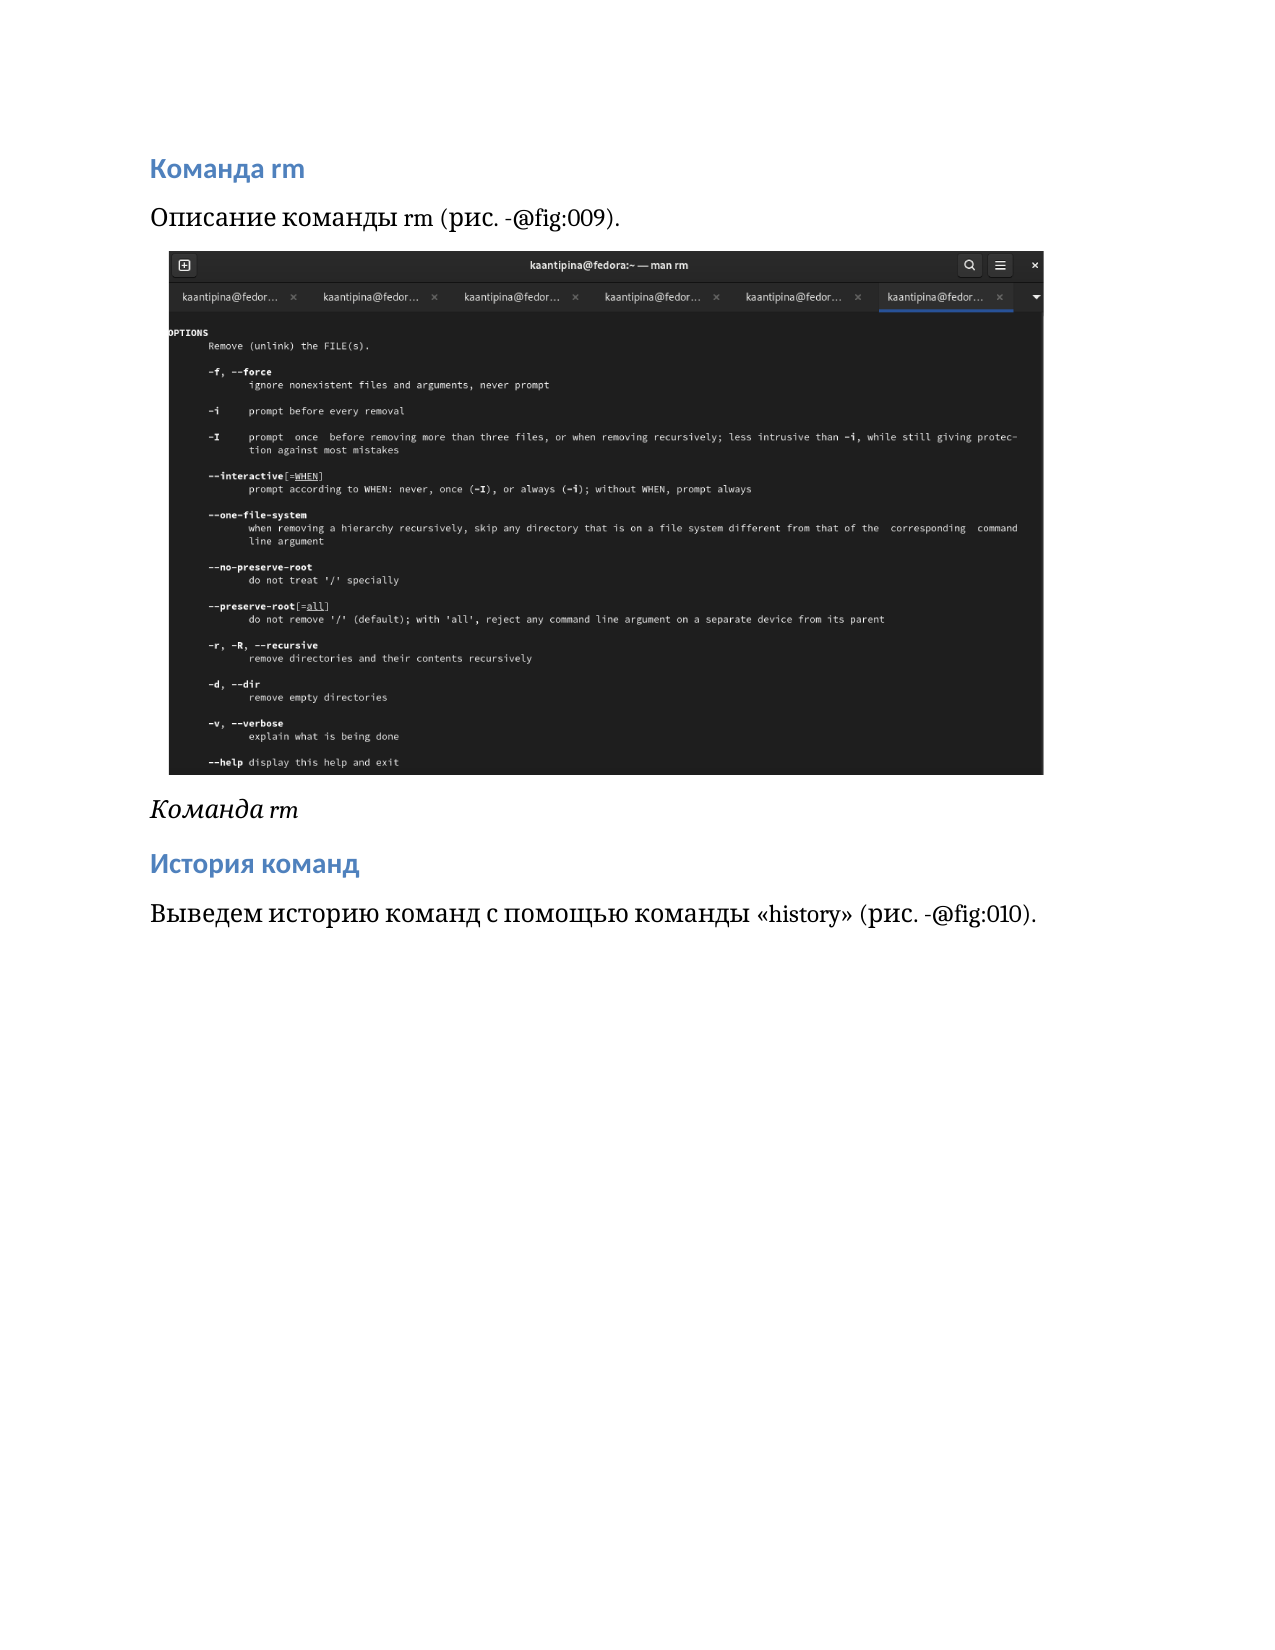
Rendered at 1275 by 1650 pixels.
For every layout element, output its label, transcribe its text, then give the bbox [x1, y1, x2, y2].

text Команда rm [150, 796, 1125, 824]
subtitle История команд [150, 845, 1125, 881]
text Описание команды rm (рис. -@fig:009). [150, 204, 1125, 233]
picture [168, 251, 1044, 775]
text Выведем историю команд с помощью команды «history» (рис. -@fig:010). [150, 900, 1125, 928]
subtitle Команда rm [150, 150, 1125, 186]
